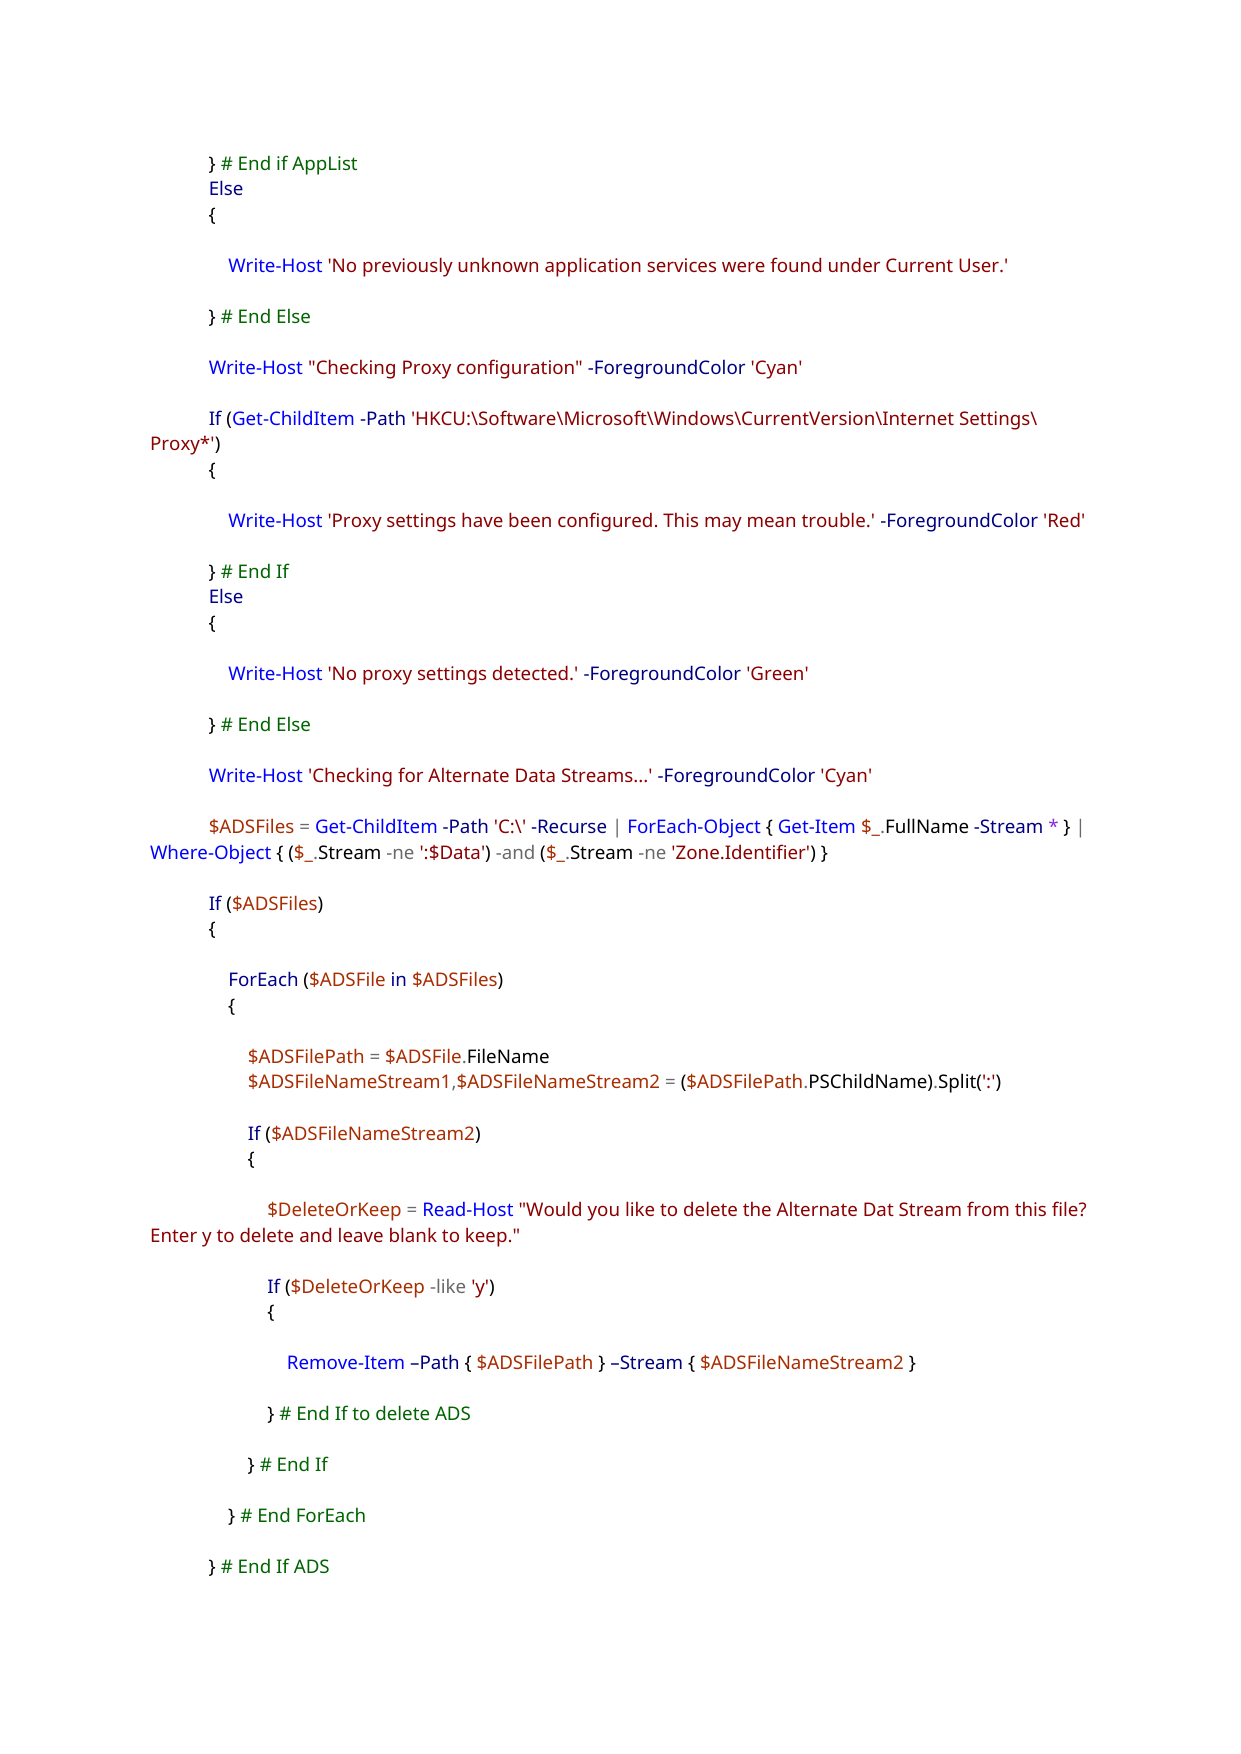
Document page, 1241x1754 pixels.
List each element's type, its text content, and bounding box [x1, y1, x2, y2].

text Write-Host 'No proxy settings detected.' -ForegroundColor 'Green' [150, 660, 1090, 686]
text $DeleteOrKeep = Read-Host "Would you like to delete the Alternate Dat Stream from this file? Enter y to delete and leave blank to keep." [150, 1196, 1090, 1247]
text Else [150, 176, 1090, 201]
text { [150, 1298, 1090, 1324]
text $ADSFilePath = $ADSFile.FileName [150, 1043, 1090, 1069]
text Write-Host 'Checking for Alternate Data Streams...' -ForegroundColor 'Cyan' [150, 762, 1090, 788]
text If (Get-ChildItem -Path 'HKCU:\Software\Microsoft\Windows\CurrentVersion\Internet Settings\Proxy*') [150, 405, 1090, 456]
text Remove-Item –Path { $ADSFilePath } –Stream { $ADSFileNameStream2 } [150, 1349, 1090, 1375]
text } # End Else [150, 303, 1090, 329]
text { [150, 1145, 1090, 1171]
text { [150, 916, 1090, 941]
text { [150, 992, 1090, 1018]
text } # End Else [150, 711, 1090, 737]
text If ($ADSFileNameStream2) [150, 1120, 1090, 1145]
text ForEach ($ADSFile in $ADSFiles) [150, 967, 1090, 992]
text { [150, 456, 1090, 482]
text If ($DeleteOrKeep -like 'y') [150, 1273, 1090, 1298]
text Write-Host "Checking Proxy configuration" -ForegroundColor 'Cyan' [150, 354, 1090, 380]
text { [150, 609, 1090, 635]
text } # End ForEach [150, 1503, 1090, 1528]
text } # End If to delete ADS [150, 1401, 1090, 1426]
text $ADSFiles = Get-ChildItem -Path 'C:\' -Recurse | ForEach-Object { Get-Item $_.FullName -Stream * } | Where-Object { ($_.Stream -ne ':$Data') -and ($_.Stream -ne 'Zone.Identifier') } [150, 813, 1090, 864]
text { [150, 201, 1090, 227]
text If ($ADSFiles) [150, 890, 1090, 916]
text } # End If [150, 558, 1090, 584]
text } # End if AppList [150, 150, 1090, 176]
text } # End If ADS [150, 1554, 1090, 1579]
text Write-Host 'No previously unknown application services were found under Current User.' [150, 252, 1090, 278]
text Else [150, 584, 1090, 609]
text Write-Host 'Proxy settings have been configured. This may mean trouble.' -ForegroundColor 'Red' [150, 507, 1090, 533]
text } # End If [150, 1452, 1090, 1477]
text $ADSFileNameStream1,$ADSFileNameStream2 = ($ADSFilePath.PSChildName).Split(':') [150, 1069, 1090, 1094]
